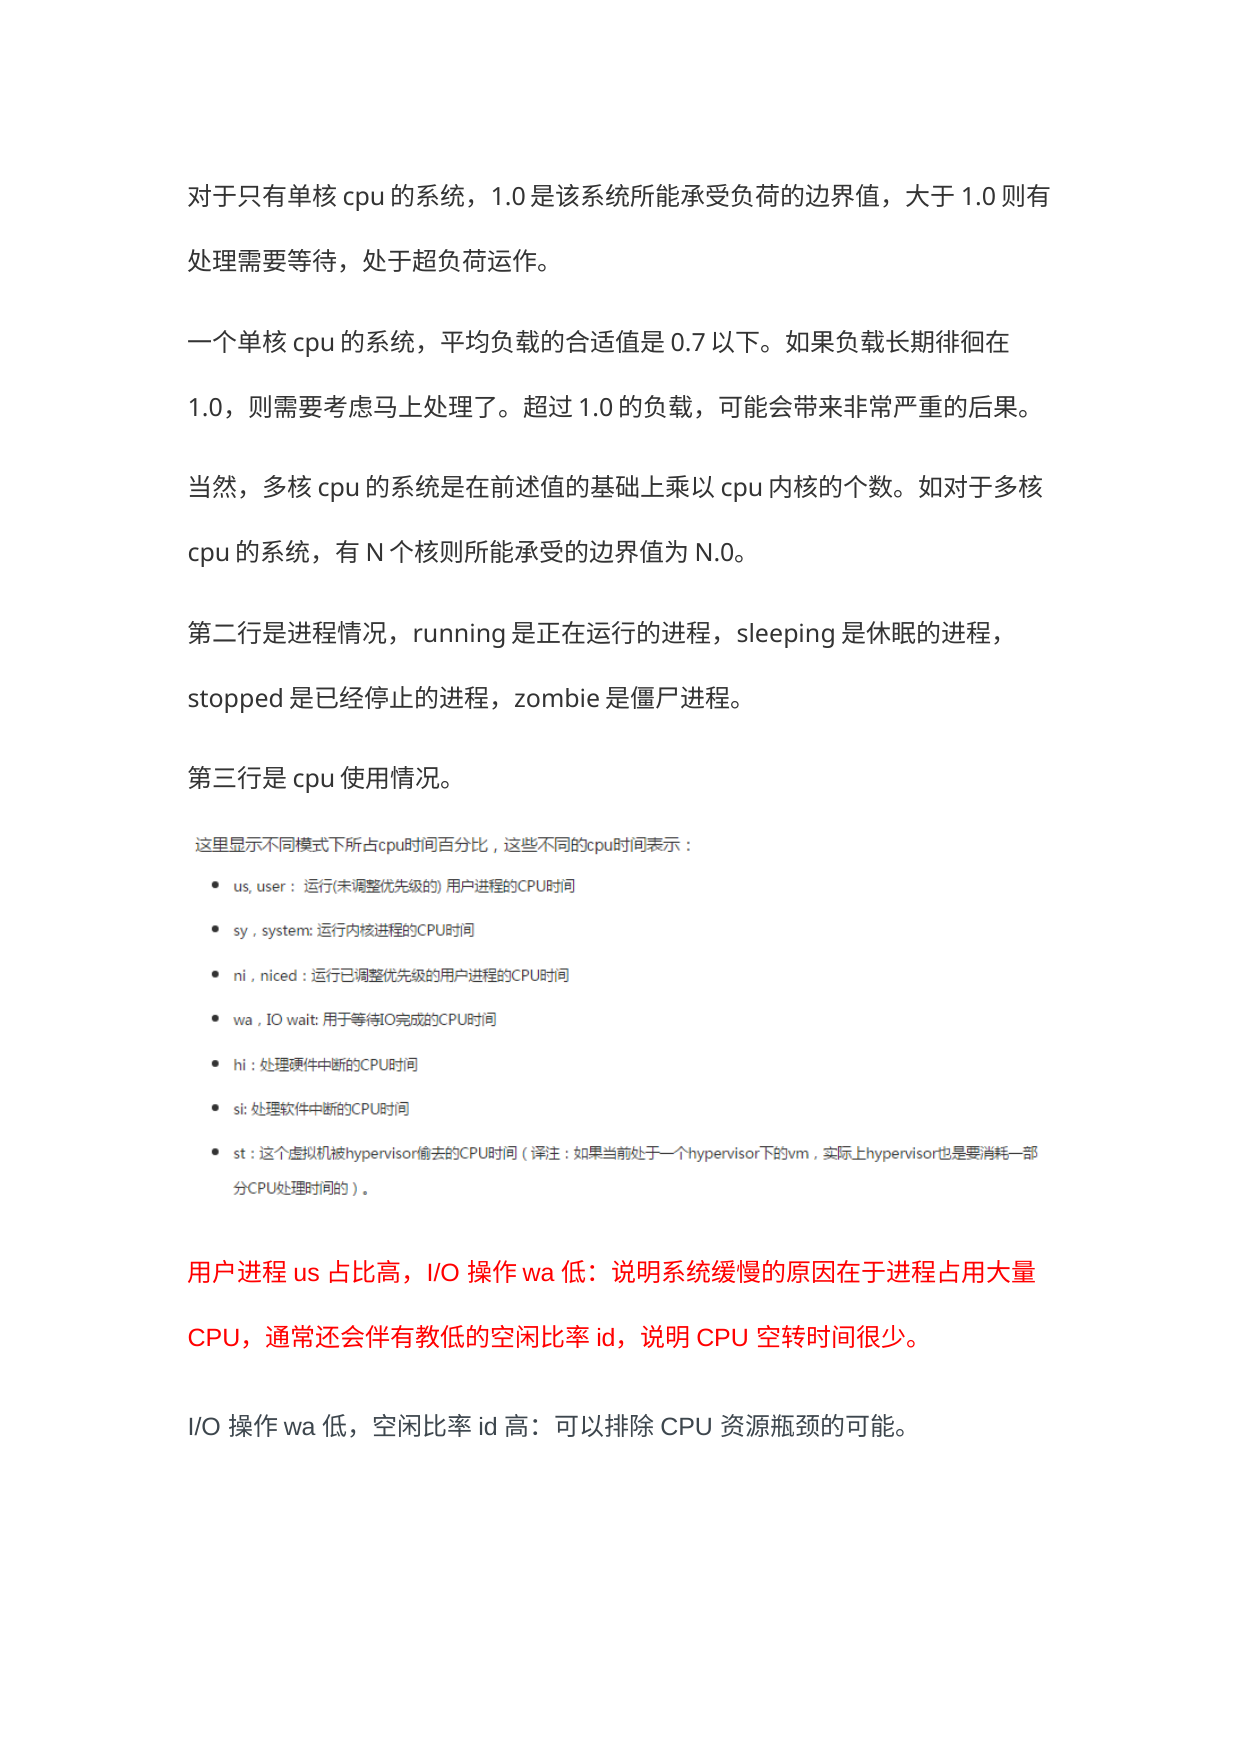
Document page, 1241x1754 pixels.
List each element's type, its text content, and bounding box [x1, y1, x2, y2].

text 第三行是cpu使用情况。 [187, 744, 1053, 809]
picture [187, 835, 1052, 1205]
text 一个单核cpu的系统，平均负载的合适值是0.7以下。如果负载长期徘徊在1.0，则需要考虑马上处理了。超过1.0的负载，可能会带来非常严重的后果。 [187, 308, 1053, 438]
text I/O 操作 wa 低，空闲比率 id 高：可以排除 CPU 资源瓶颈的可能。 [187, 1392, 1053, 1457]
text 对于只有单核cpu的系统，1.0是该系统所能承受负荷的边界值，大于1.0则有处理需要等待，处于超负荷运作。 [187, 162, 1053, 292]
text 用户进程 us 占比高，I/O 操作 wa 低：说明系统缓慢的原因在于进程占用大量 CPU，通常还会伴有教低的空闲比率 id，说明 CPU 空转时间很少。 [187, 1238, 1053, 1368]
text 第二行是进程情况，running是正在运行的进程，sleeping是休眠的进程，stopped是已经停止的进程，zombie是僵尸进程。 [187, 599, 1053, 729]
text 当然，多核cpu的系统是在前述值的基础上乘以cpu内核的个数。如对于多核cpu的系统，有N个核则所能承受的边界值为N.0。 [187, 453, 1053, 583]
